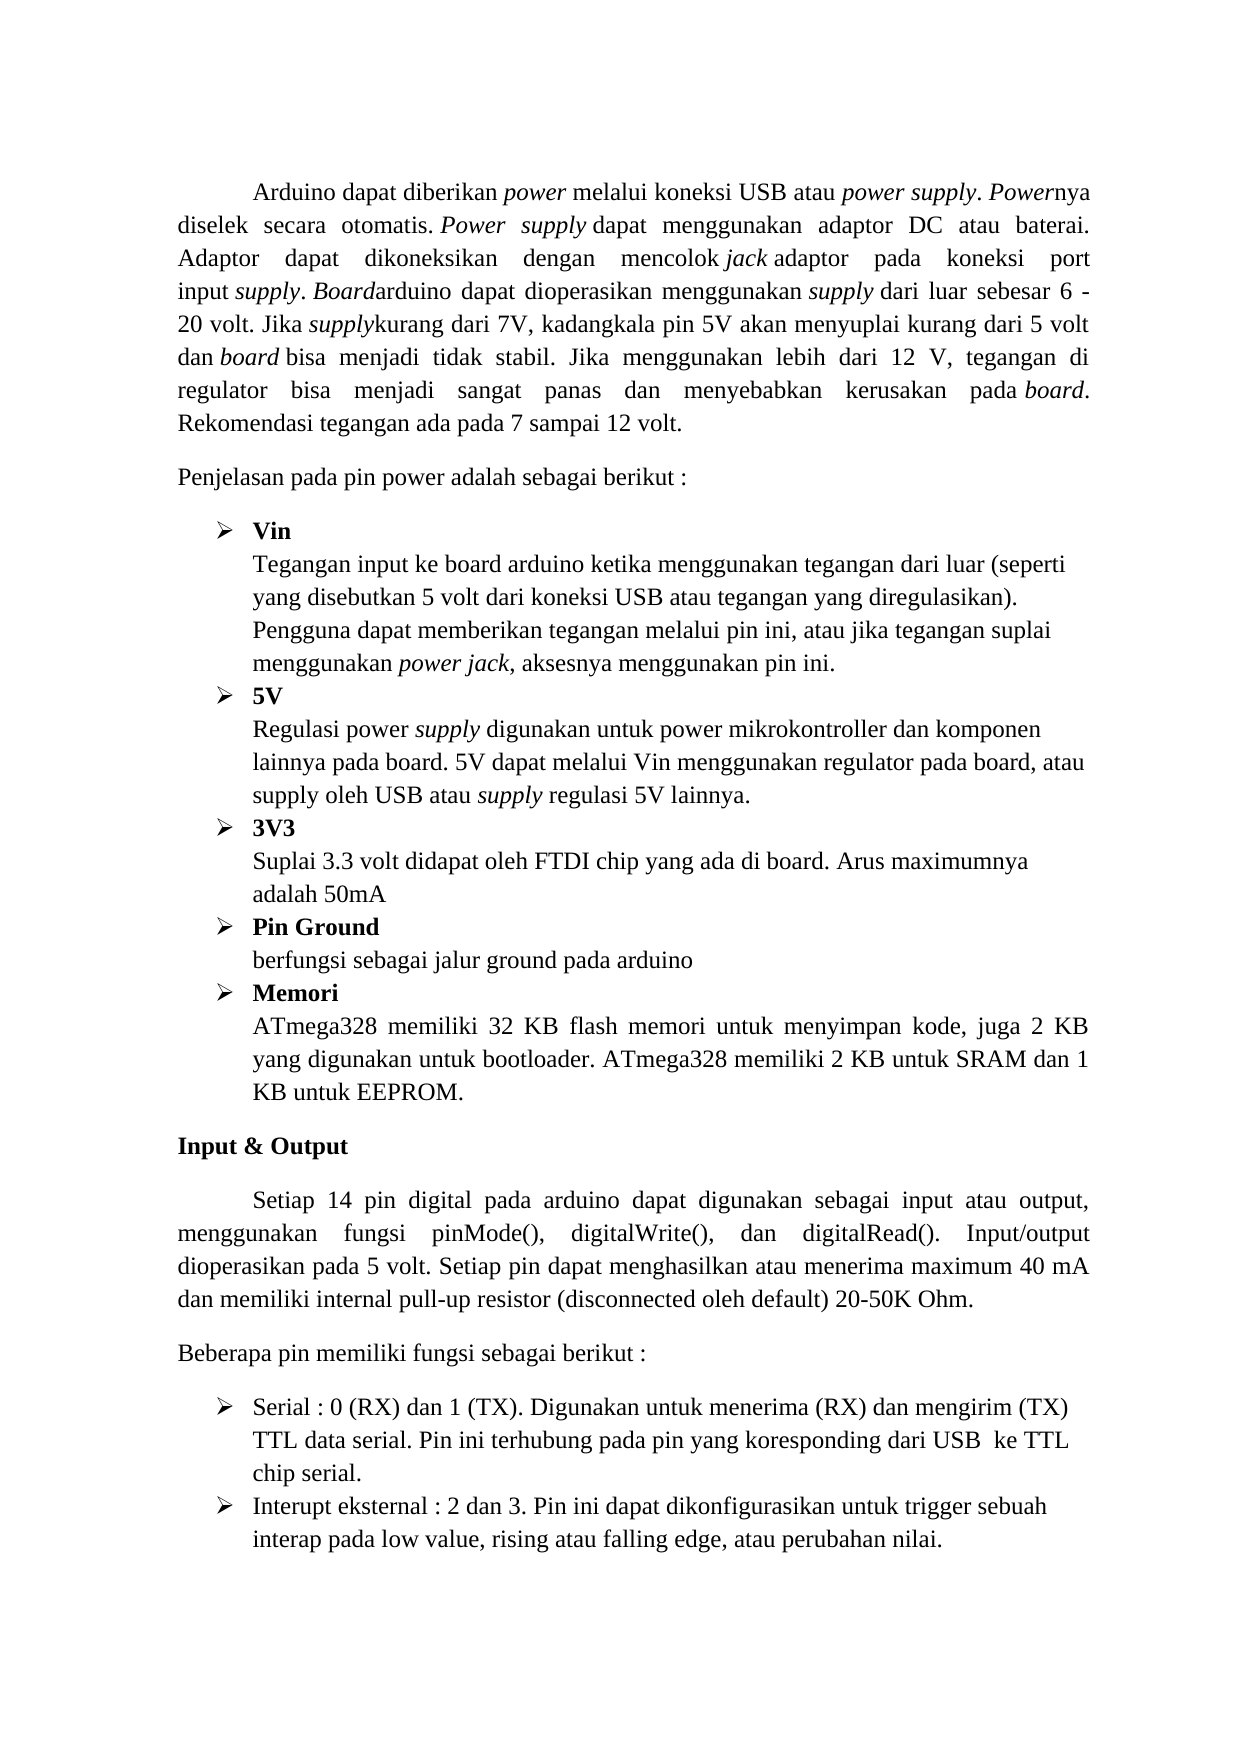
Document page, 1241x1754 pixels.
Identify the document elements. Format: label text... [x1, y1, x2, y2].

list Suplai 3.3 volt didapat oleh FTDI chip yang ada di board. Arus maximumnya adalah 50mA [252, 846, 1090, 908]
text Beberapa pin memiliki fungsi sebagai berikut : [177, 1338, 1090, 1367]
list Regulasi power supply digunakan untuk power mikrokontroller dan komponen lainnya pada board. 5V dapat melalui Vin menggunakan regulator pada board, atau supply oleh USB atau supply regulasi 5V lainnya. [252, 714, 1090, 809]
list ATmega328 memiliki 32 KB flash memori untuk menyimpan kode, juga 2 KB yang digunakan untuk bootloader. ATmega328 memiliki 2 KB untuk SRAM dan 1 KB untuk EEPROM. [252, 1011, 1090, 1106]
list Memori [215, 978, 1090, 1007]
list 5V [215, 681, 1090, 710]
list 3V3 [215, 813, 1090, 842]
text Arduino dapat diberikan power melalui koneksi USB atau power supply. Powernya diselek secara otomatis. Power supply dapat menggunakan adaptor DC atau baterai. Adaptor dapat dikoneksikan dengan mencolok jack adaptor pada koneksi port input supply. Boardarduino dapat dioperasikan menggunakan supply dari luar sebesar 6 - 20 volt. Jika supplykurang dari 7V, kadangkala pin 5V akan menyuplai kurang dari 5 volt dan board bisa menjadi tidak stabil. Jika menggunakan lebih dari 12 V, tegangan di regulator bisa menjadi sangat panas dan menyebabkan kerusakan pada board. Rekomendasi tegangan ada pada 7 sampai 12 volt. [177, 177, 1090, 437]
text Input & Output [177, 1131, 1090, 1160]
list Tegangan input ke board arduino ketika menggunakan tegangan dari luar (seperti yang disebutkan 5 volt dari koneksi USB atau tegangan yang diregulasikan). Pengguna dapat memberikan tegangan melalui pin ini, atau jika tegangan suplai menggunakan power jack, aksesnya menggunakan pin ini. [252, 549, 1090, 677]
list Interupt eksternal : 2 dan 3. Pin ini dapat dikonfigurasikan untuk trigger sebuah interap pada low value, rising atau falling edge, atau perubahan nilai. [215, 1491, 1090, 1553]
list Serial : 0 (RX) dan 1 (TX). Digunakan untuk menerima (RX) dan mengirim (TX) TTL data serial. Pin ini terhubung pada pin yang koresponding dari USB ke TTL chip serial. [215, 1392, 1090, 1487]
text Penjelasan pada pin power adalah sebagai berikut : [177, 462, 1090, 491]
list Vin [215, 516, 1090, 545]
list berfungsi sebagai jalur ground pada arduino [252, 945, 1090, 974]
text Setiap 14 pin digital pada arduino dapat digunakan sebagai input atau output, menggunakan fungsi pinMode(), digitalWrite(), dan digitalRead(). Input/output dioperasikan pada 5 volt. Setiap pin dapat menghasilkan atau menerima maximum 40 mA dan memiliki internal pull-up resistor (disconnected oleh default) 20-50K Ohm. [177, 1185, 1090, 1313]
list Pin Ground [215, 912, 1090, 941]
